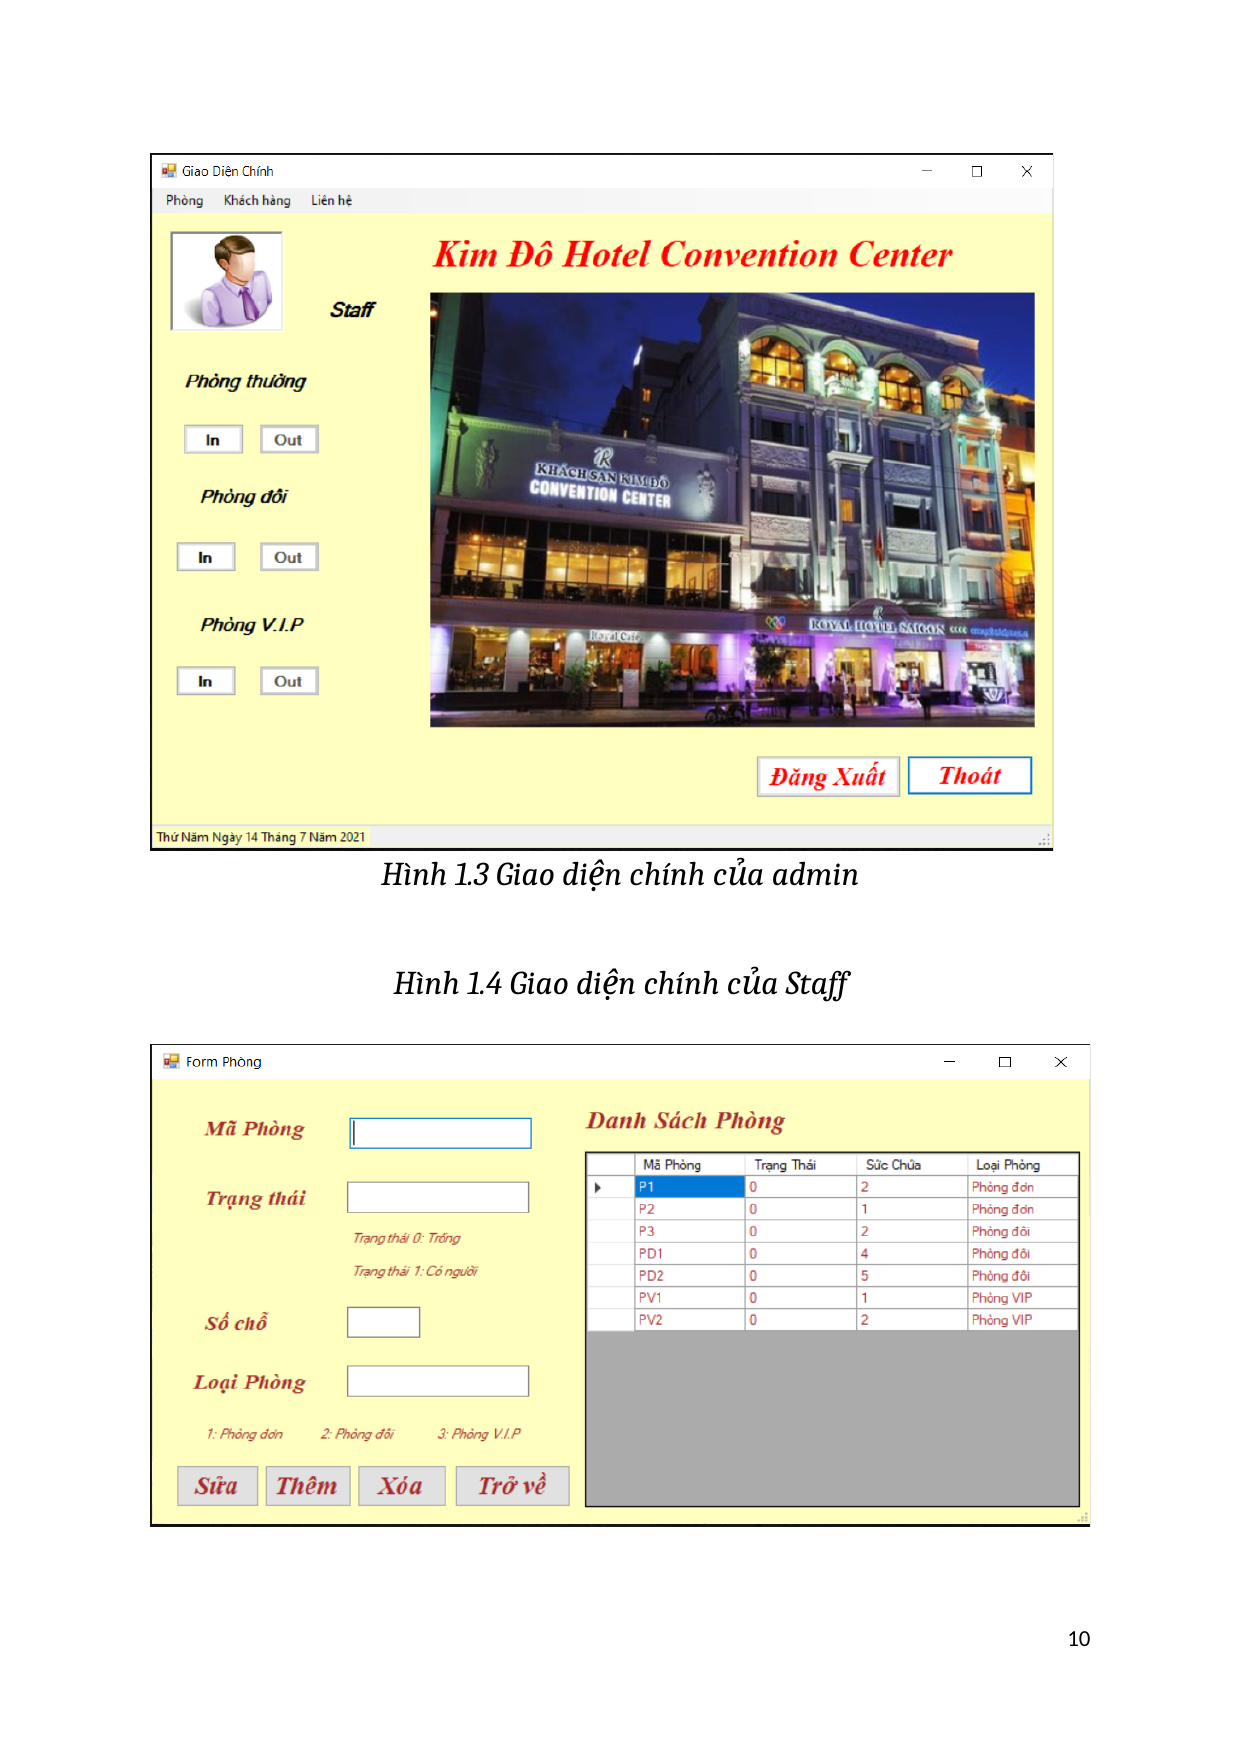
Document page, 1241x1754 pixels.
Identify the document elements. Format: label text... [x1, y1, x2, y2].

subtitle Hình 1.4 Giao diện chính của Staff [150, 965, 1090, 1003]
picture [150, 1044, 1091, 1527]
picture [150, 153, 1054, 851]
